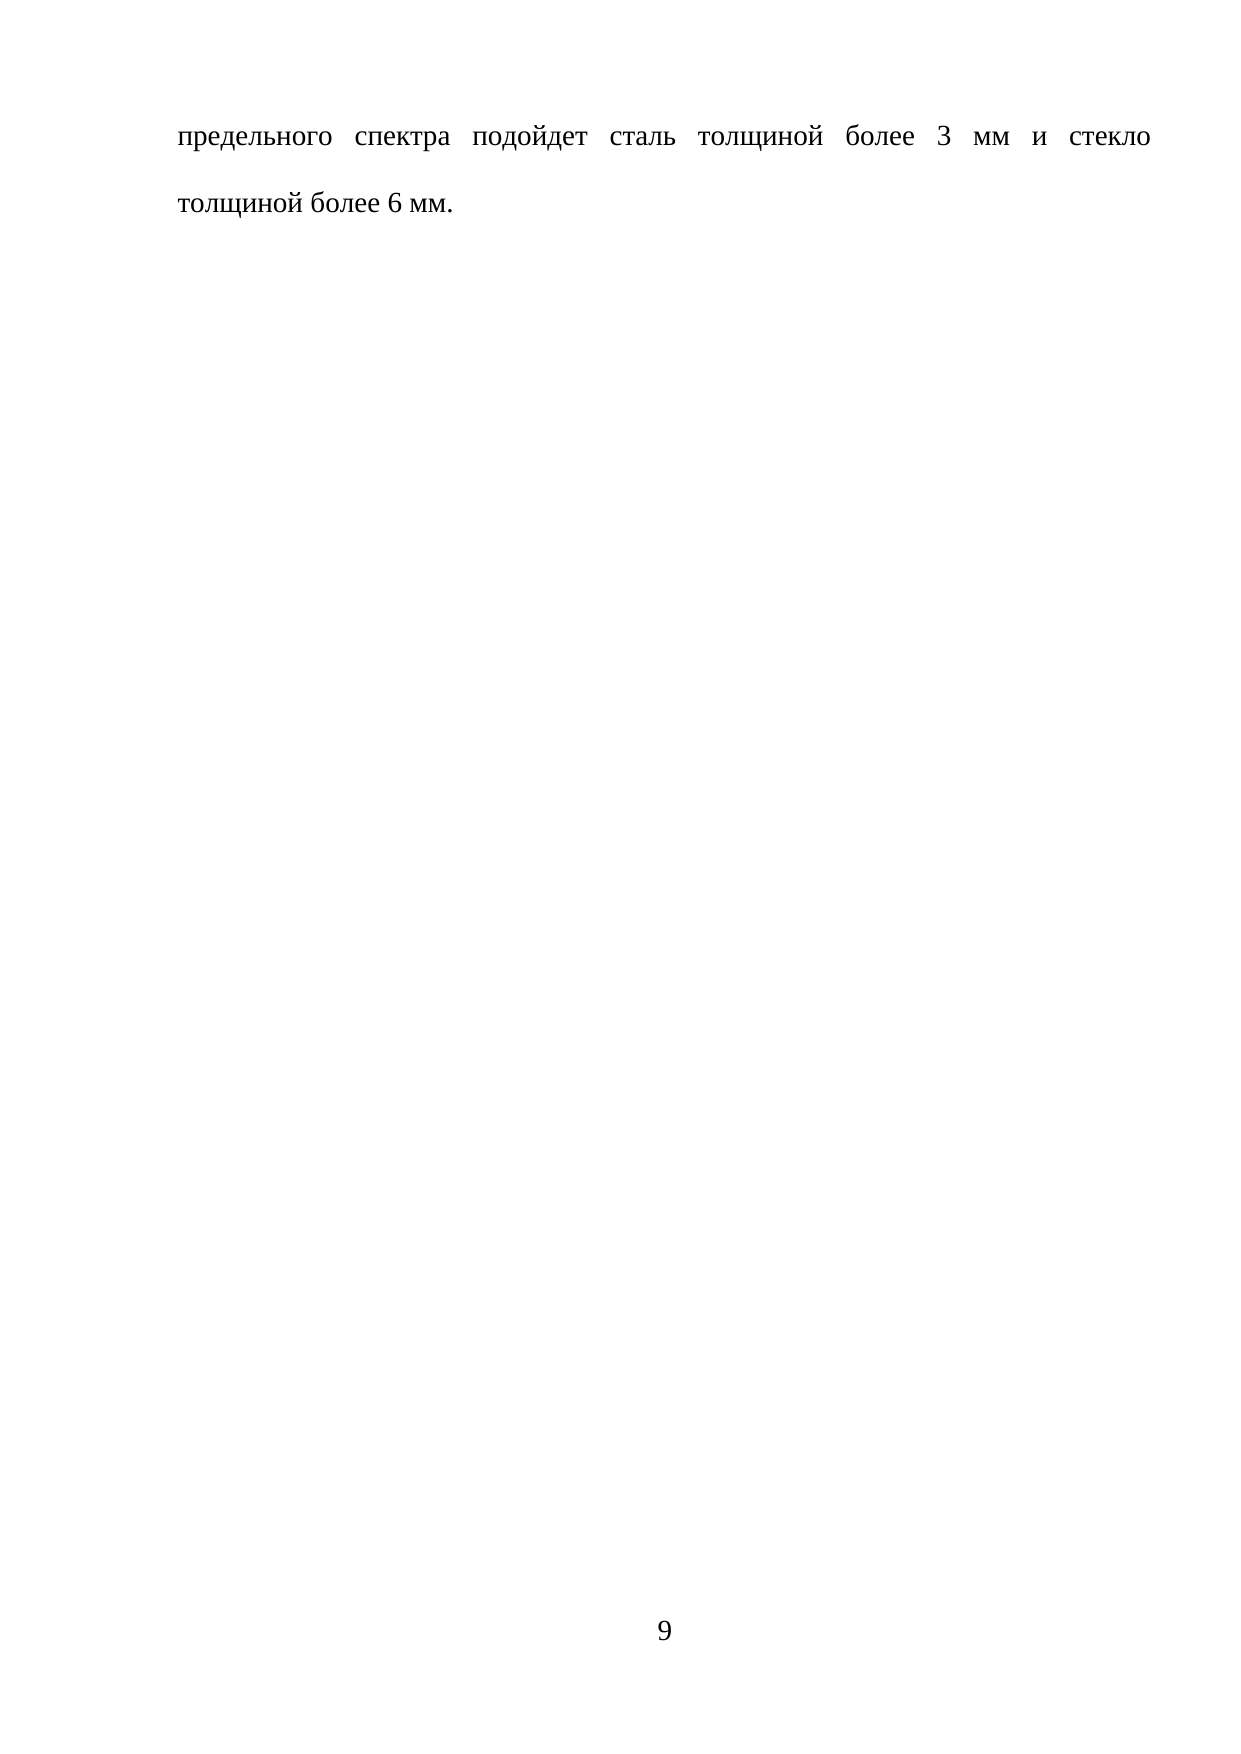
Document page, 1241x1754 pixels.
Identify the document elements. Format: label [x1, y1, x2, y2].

text [177, 118, 1152, 219]
